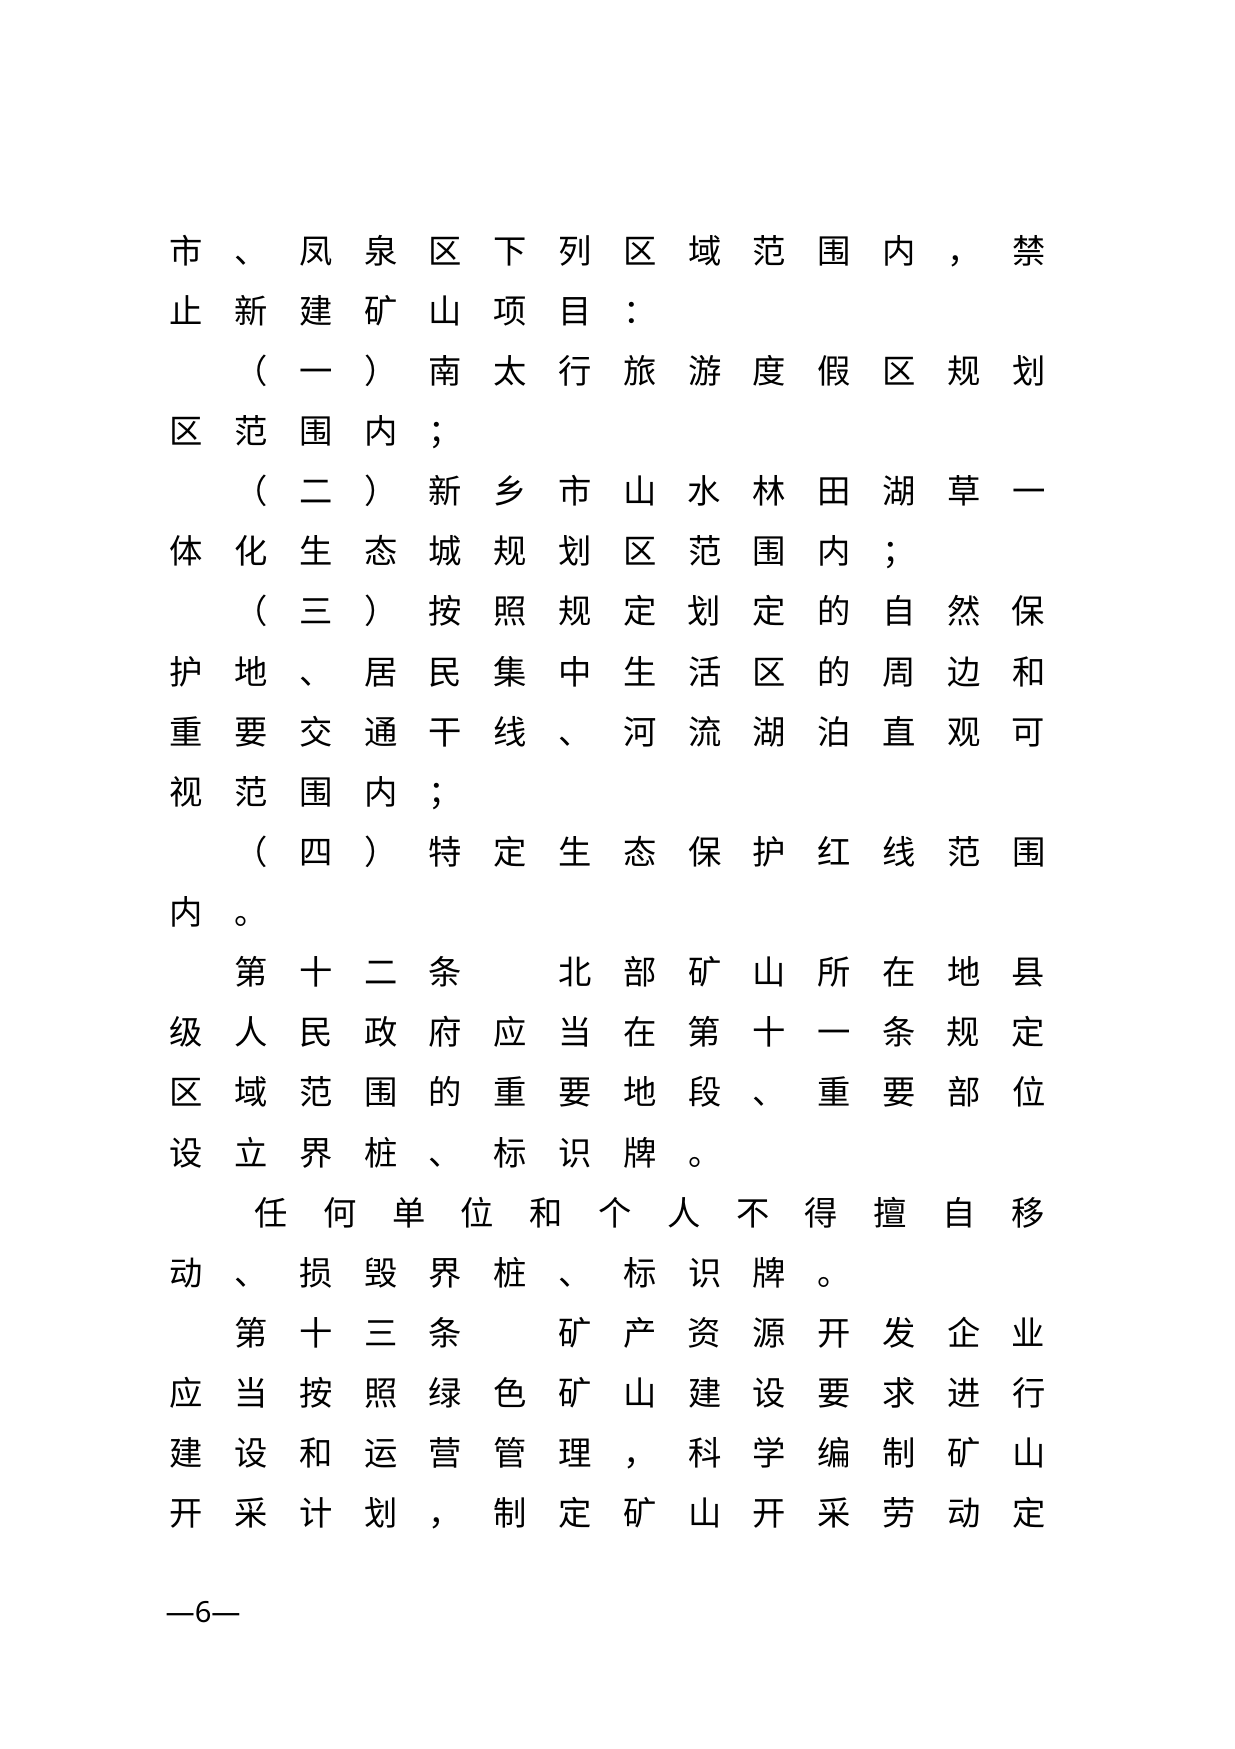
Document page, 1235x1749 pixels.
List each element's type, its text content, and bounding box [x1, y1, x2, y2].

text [169, 1301, 1077, 1541]
text （三）按照规定划定的自然保护地、居民集中生活区的周边和重要交通干线、河流湖泊直观可视范围内； [169, 579, 1077, 820]
text （一）南太行旅游度假区规划区范围内； [169, 339, 1077, 459]
text （二）新乡市山水林田湖草一体化生态城规划区范围内； [169, 459, 1077, 579]
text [169, 219, 1077, 339]
text 第十二条 北部矿山所在地县级人民政府应当在第十一条规定区域范围的重要地段、重要部位设立界桩、标识牌。 [169, 940, 1077, 1180]
text （四）特定生态保护红线范围内。 [169, 820, 1077, 940]
text 任何单位和个人不得擅自移动、损毁界桩、标识牌。 [169, 1180, 1077, 1301]
